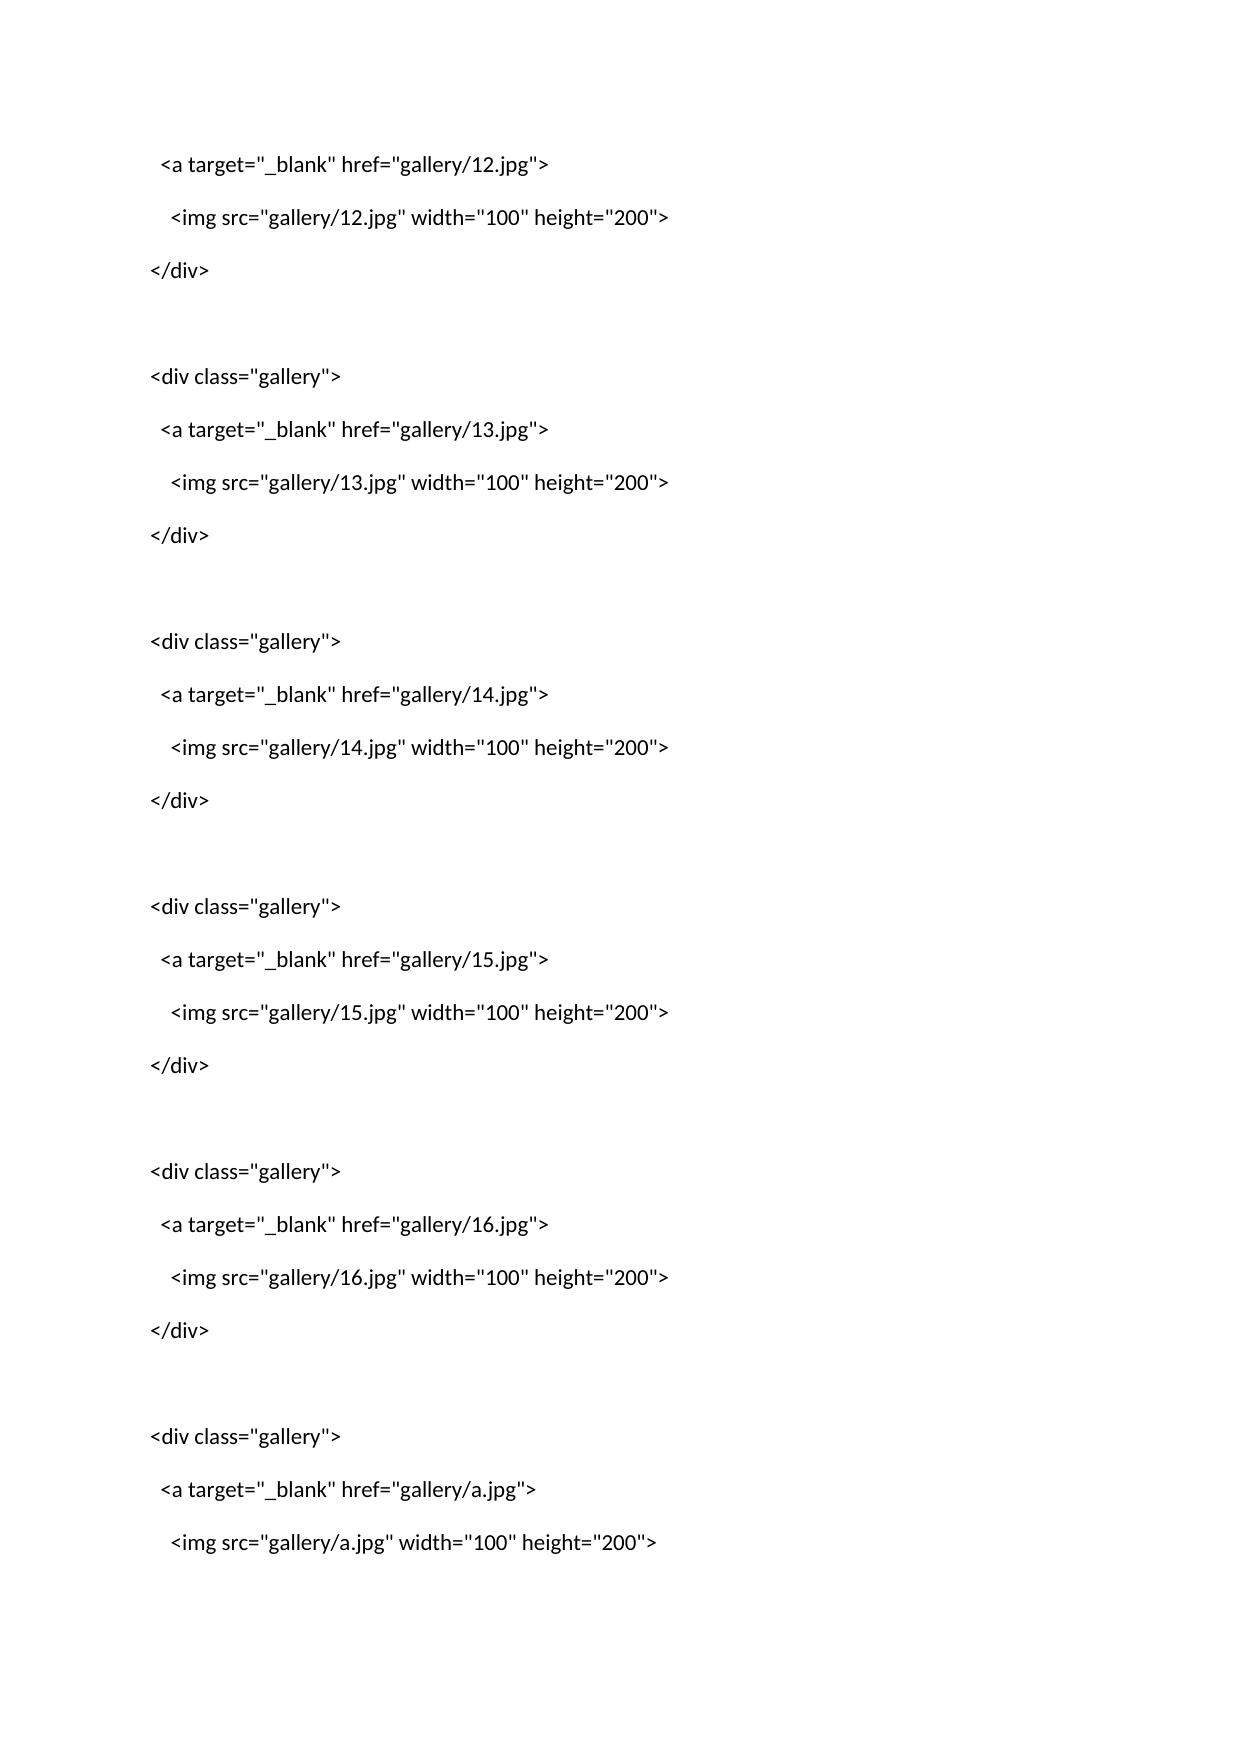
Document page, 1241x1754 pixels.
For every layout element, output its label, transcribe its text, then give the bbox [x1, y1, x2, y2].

text </div> [150, 1316, 1090, 1344]
text <a target="_blank" href="gallery/16.jpg"> [150, 1210, 1090, 1238]
text <img src="gallery/13.jpg" width="100" height="200"> [150, 468, 1090, 496]
text <div class="gallery"> [150, 362, 1090, 390]
text <a target="_blank" href="gallery/a.jpg"> [150, 1476, 1090, 1503]
text <img src="gallery/15.jpg" width="100" height="200"> [150, 998, 1090, 1026]
text <img src="gallery/14.jpg" width="100" height="200"> [150, 733, 1090, 761]
text <div class="gallery"> [150, 892, 1090, 920]
text <a target="_blank" href="gallery/12.jpg"> [150, 150, 1090, 178]
text <img src="gallery/12.jpg" width="100" height="200"> [150, 203, 1090, 231]
text <a target="_blank" href="gallery/15.jpg"> [150, 945, 1090, 973]
text </div> [150, 521, 1090, 549]
text <a target="_blank" href="gallery/14.jpg"> [150, 680, 1090, 708]
text <img src="gallery/a.jpg" width="100" height="200"> [150, 1528, 1090, 1557]
text <a target="_blank" href="gallery/13.jpg"> [150, 415, 1090, 443]
text </div> [150, 256, 1090, 284]
text </div> [150, 1051, 1090, 1079]
text <div class="gallery"> [150, 1422, 1090, 1451]
text <img src="gallery/16.jpg" width="100" height="200"> [150, 1263, 1090, 1291]
text <div class="gallery"> [150, 627, 1090, 655]
text <div class="gallery"> [150, 1157, 1090, 1185]
text </div> [150, 786, 1090, 814]
